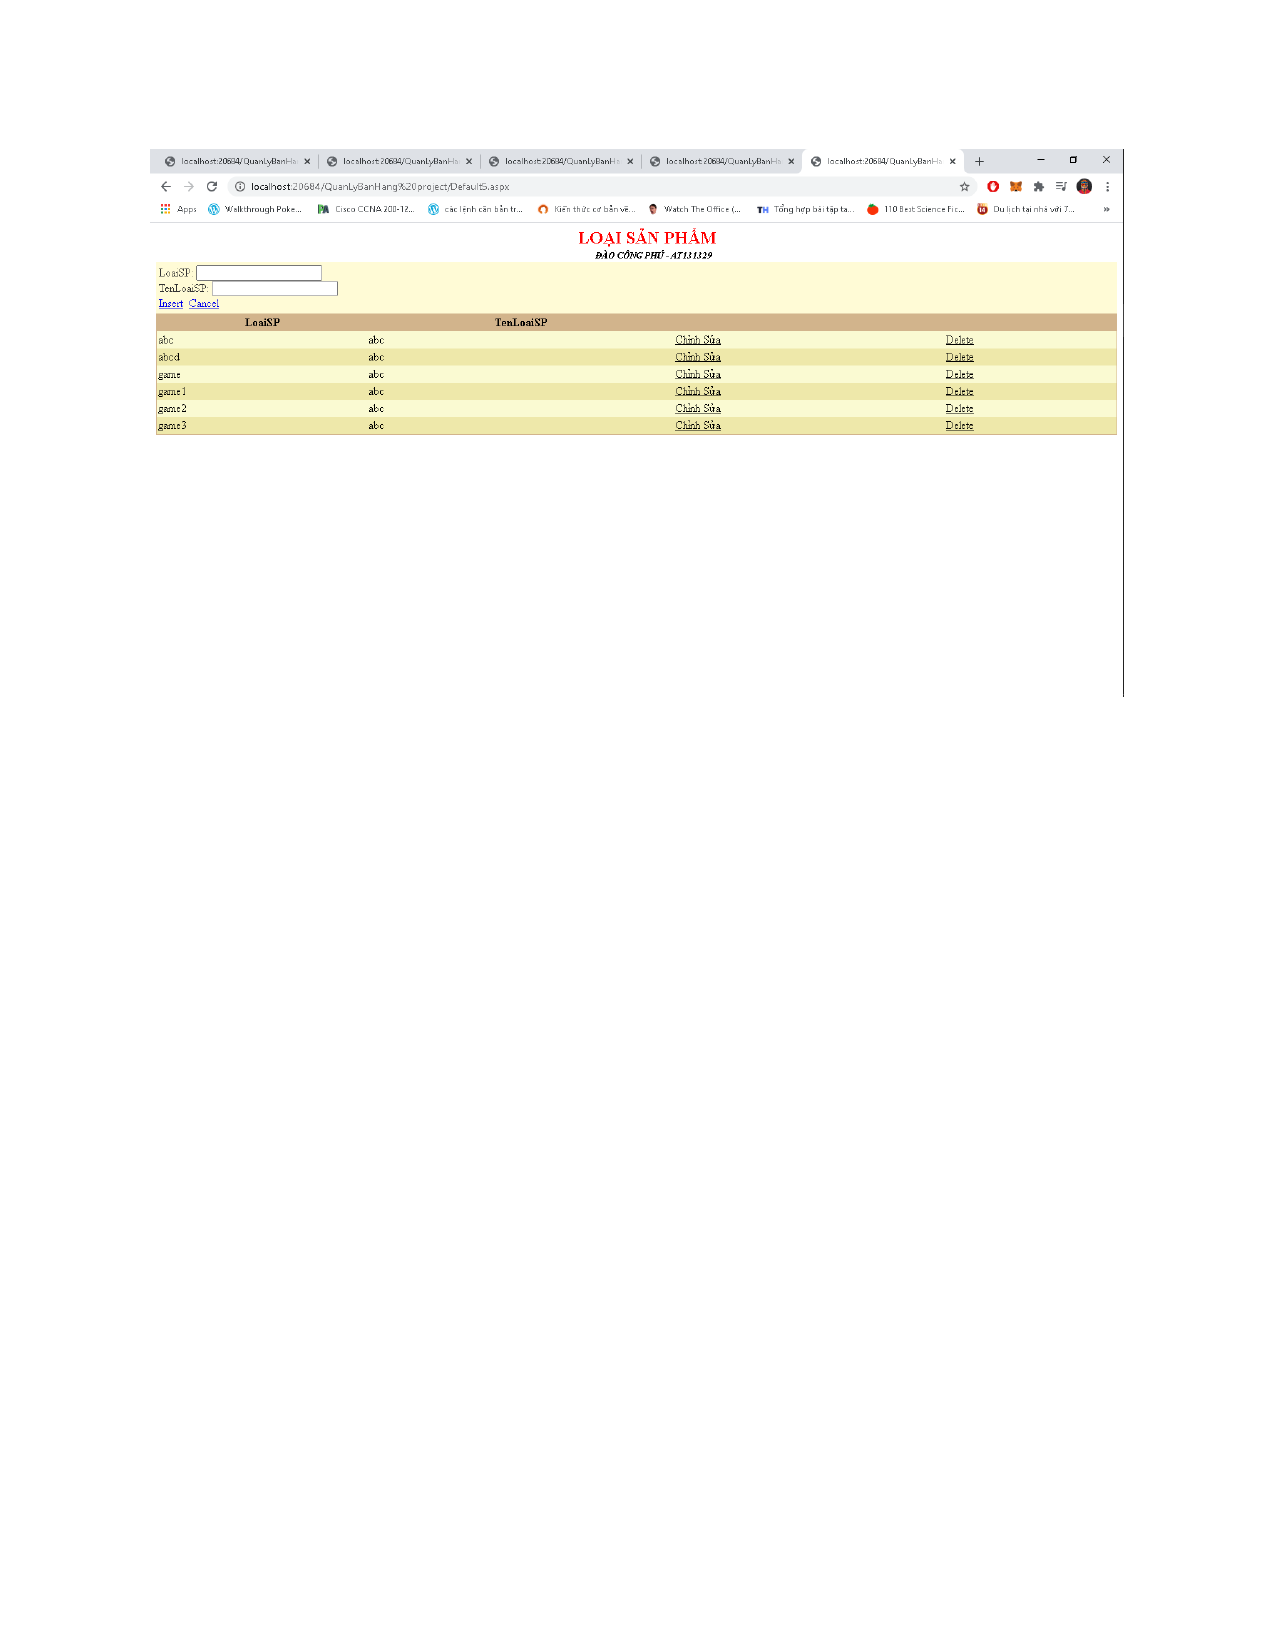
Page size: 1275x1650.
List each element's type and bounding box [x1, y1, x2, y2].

picture [150, 149, 1124, 697]
